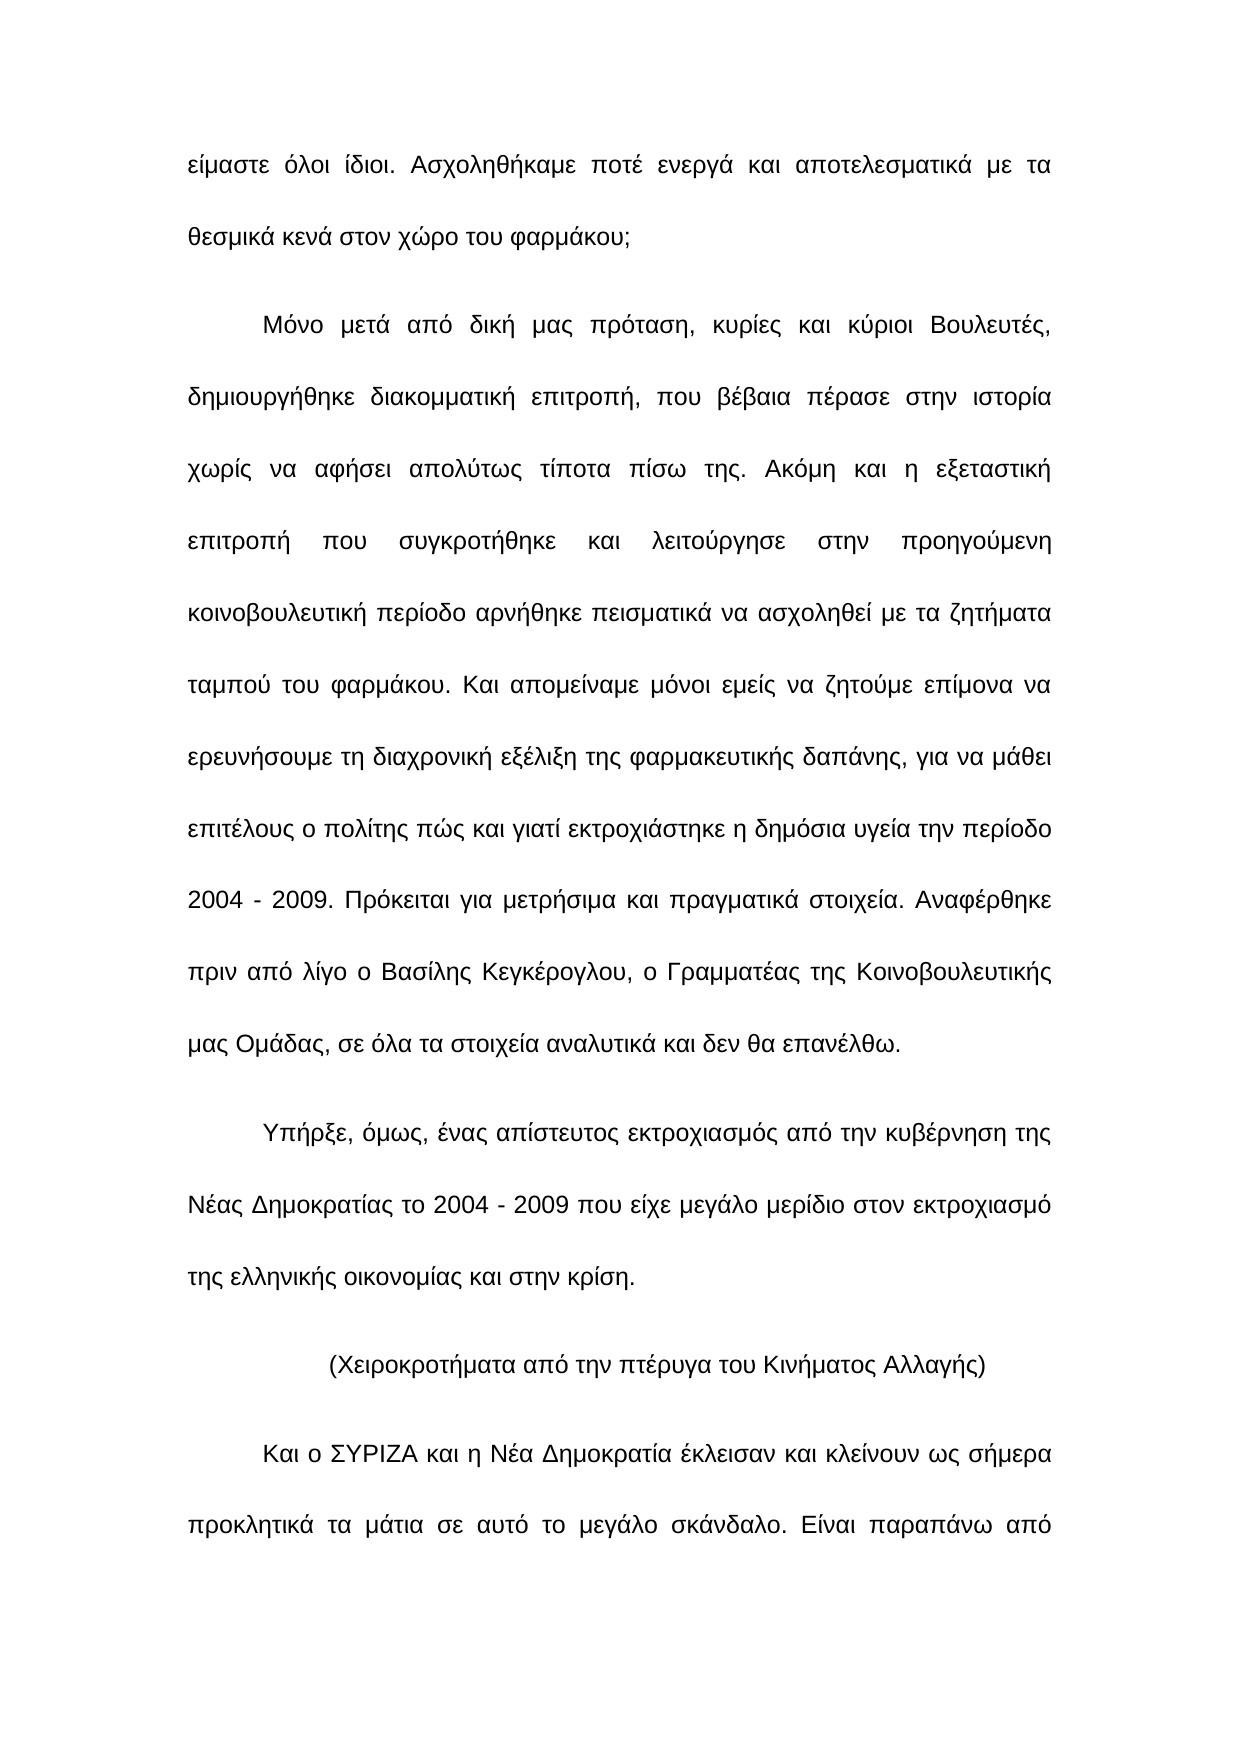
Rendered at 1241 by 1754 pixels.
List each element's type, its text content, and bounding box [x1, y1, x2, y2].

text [187, 150, 1053, 251]
text Μόνο μετά από δική μας πρόταση, κυρίες και κύριοι Βουλευτές, δημιουργήθηκε διακομματική επιτροπή, που βέβαια πέρασε στην ιστορία χωρίς να αφήσει απολύτως τίποτα πίσω της. Ακόμη και η εξεταστική επιτροπή που συγκροτήθηκε και λειτούργησε στην προηγούμενη κοινοβουλευτική περίοδο αρνήθηκε πεισματικά να ασχοληθεί με τα ζητήματα ταμπού του φαρμάκου. Και απομείναμε μόνοι εμείς να ζητούμε επίμονα να ερευνήσουμε τη διαχρονική εξέλιξη της φαρμακευτικής δαπάνης, για να μάθει επιτέλους ο πολίτης πώς και γιατί εκτροχιάστηκε η δημόσια υγεία την περίοδο 2004 - 2009. Πρόκειται για μετρήσιμα και πραγματικά στοιχεία. Αναφέρθηκε πριν από λίγο ο Βασίλης Κεγκέρογλου, ο Γραμματέας της Κοινοβουλευτικής μας Ομάδας, σε όλα τα στοιχεία αναλυτικά και δεν θα επανέλθω. [187, 310, 1053, 1058]
text Υπήρξε, όμως, ένας απίστευτος εκτροχιασμός από την κυβέρνηση της Νέας Δημοκρατίας το 2004 - 2009 που είχε μεγάλο μερίδιο στον εκτροχιασμό της ελληνικής οικονομίας και στην κρίση. [187, 1118, 1053, 1290]
text (Χειροκροτήματα από την πτέρυγα του Κινήματος Αλλαγής) [187, 1350, 1053, 1379]
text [187, 1438, 1053, 1539]
